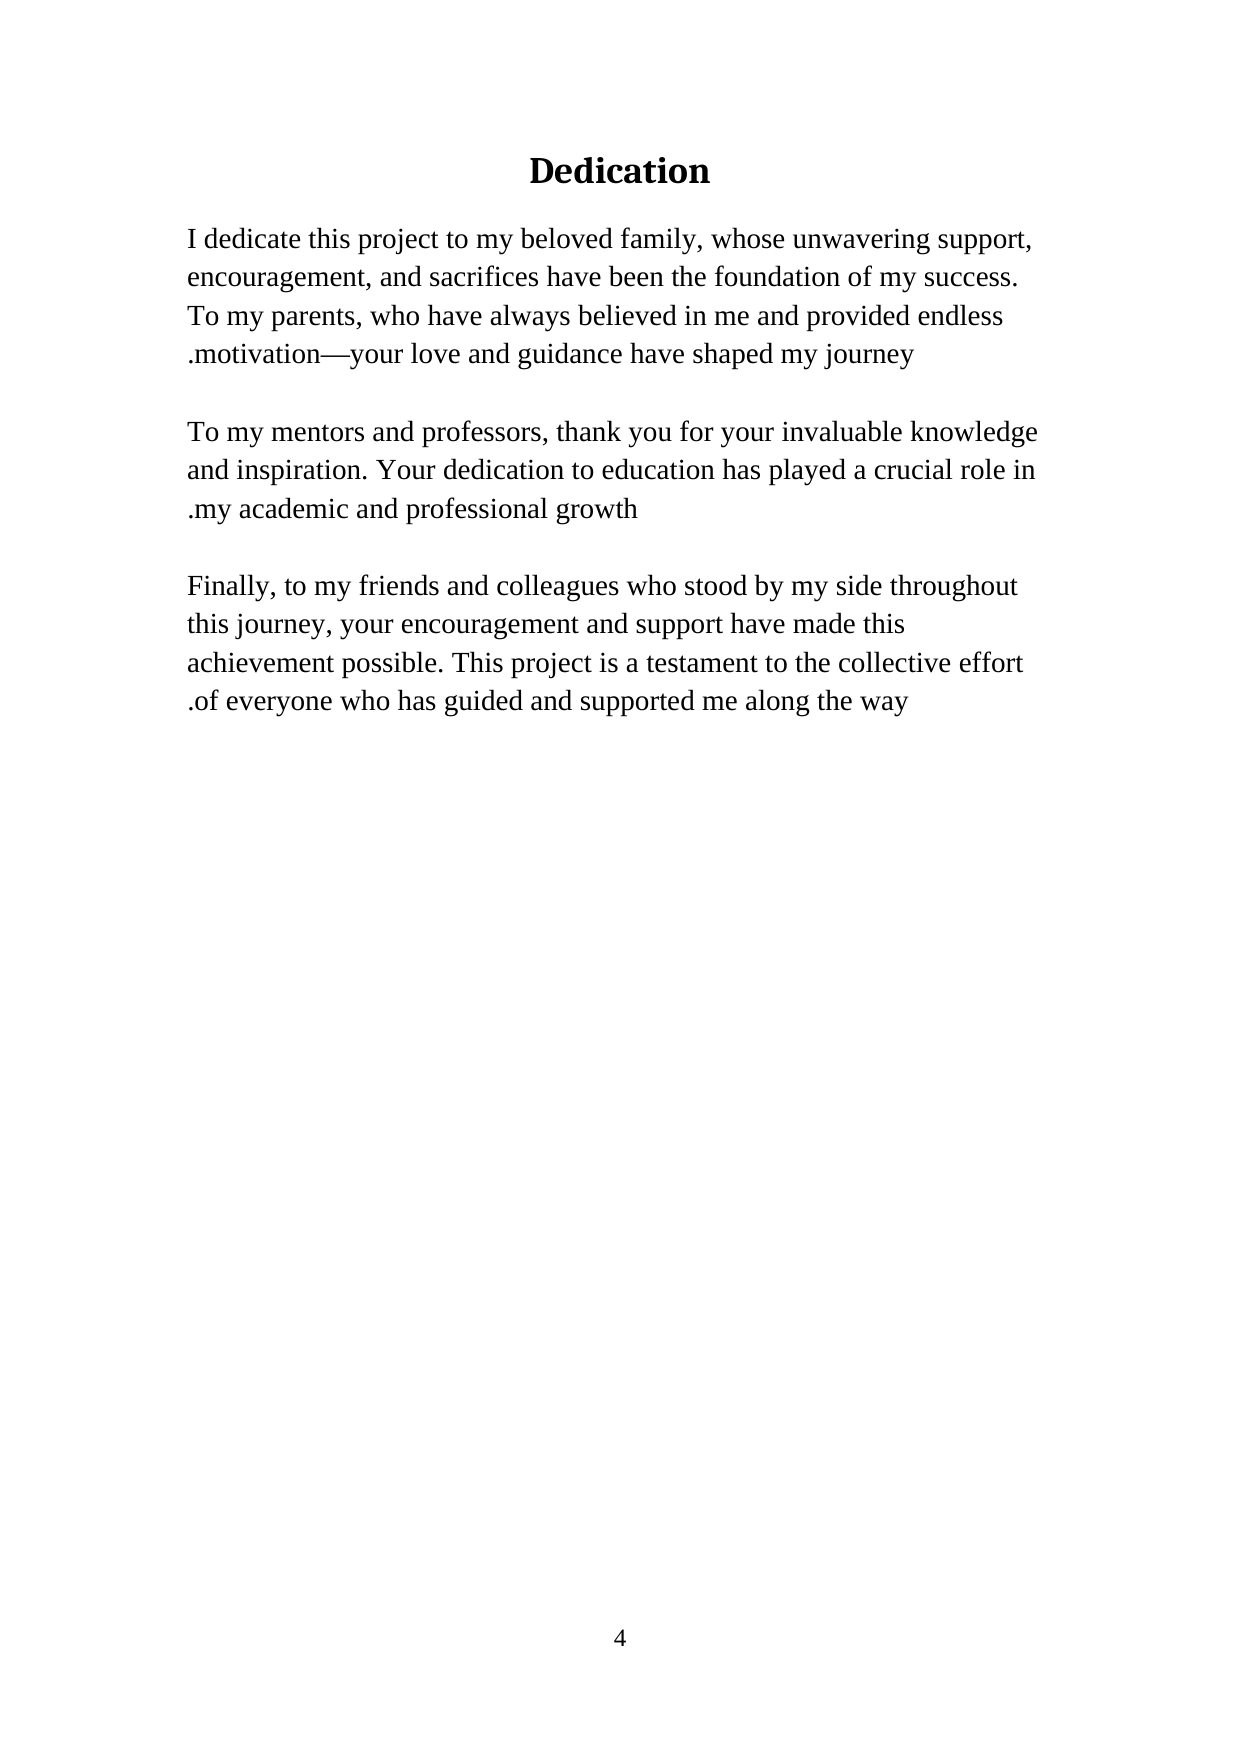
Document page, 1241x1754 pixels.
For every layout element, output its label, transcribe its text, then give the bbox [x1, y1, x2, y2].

text Finally, to my friends and colleagues who stood by my side throughout this journey, your encouragement and support have made this achievement possible. This project is a testament to the collective effort of everyone who has guided and supported me along the way. [187, 568, 1053, 717]
text I dedicate this project to my beloved family, whose unwavering support, encouragement, and sacrifices have been the foundation of my success. To my parents, who have always believed in me and provided endless motivation—your love and guidance have shaped my journey. [187, 221, 1053, 370]
subtitle Dedication [187, 150, 1053, 193]
text To my mentors and professors, thank you for your invaluable knowledge and inspiration. Your dedication to education has played a crucial role in my academic and professional growth. [187, 414, 1053, 524]
